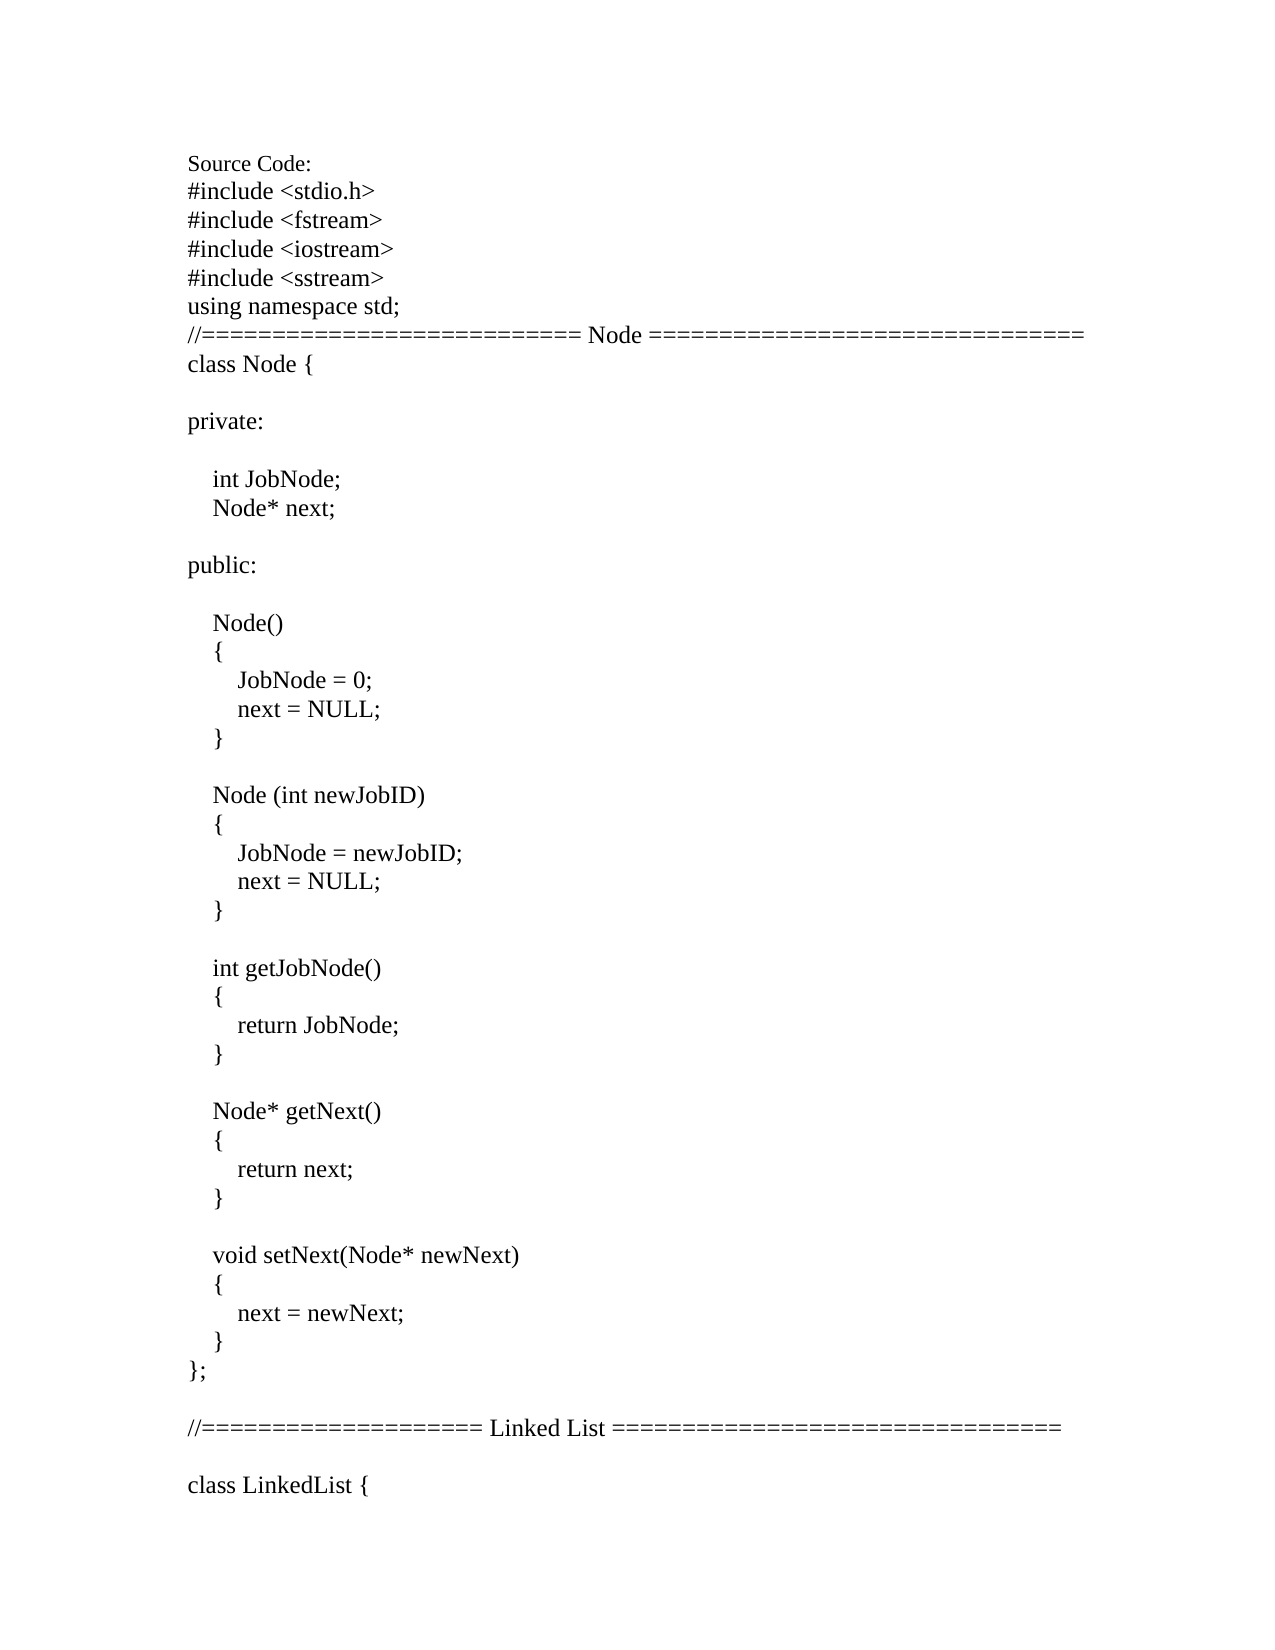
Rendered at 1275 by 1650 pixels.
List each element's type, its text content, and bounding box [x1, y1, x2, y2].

text public: [187, 550, 1087, 579]
text } [187, 723, 1087, 751]
text next = NULL; [187, 866, 1087, 895]
text class Node { [187, 349, 1087, 378]
text next = newNext; [187, 1298, 1087, 1326]
text } [187, 1326, 1087, 1355]
text { [187, 1125, 1087, 1154]
text Node* getNext() [187, 1096, 1087, 1125]
text #include <stdio.h> [187, 176, 1087, 205]
text } [187, 895, 1087, 924]
text int JobNode; [187, 464, 1087, 493]
text return next; [187, 1154, 1087, 1183]
text Node() [187, 608, 1087, 636]
text void setNext(Node* newNext) [187, 1240, 1087, 1269]
text { [187, 981, 1087, 1010]
text next = NULL; [187, 694, 1087, 723]
text { [187, 1269, 1087, 1298]
text { [187, 809, 1087, 838]
text } [187, 1183, 1087, 1211]
text { [187, 636, 1087, 665]
text Node (int newJobID) [187, 780, 1087, 809]
text //==================== Linked List ================================ [187, 1413, 1087, 1441]
text //=========================== Node =============================== [187, 320, 1087, 349]
text class LinkedList { [187, 1470, 1087, 1499]
text int getJobNode() [187, 953, 1087, 981]
text JobNode = 0; [187, 665, 1087, 694]
text #include <fstream> [187, 205, 1087, 234]
text Source Code: [187, 150, 1087, 176]
text #include <sstream> [187, 263, 1087, 291]
text #include <iostream> [187, 234, 1087, 263]
text return JobNode; [187, 1010, 1087, 1039]
text JobNode = newJobID; [187, 838, 1087, 866]
text Node* next; [187, 493, 1087, 521]
text }; [187, 1355, 1087, 1384]
text private: [187, 406, 1087, 435]
text using namespace std; [187, 291, 1087, 320]
text } [187, 1039, 1087, 1068]
